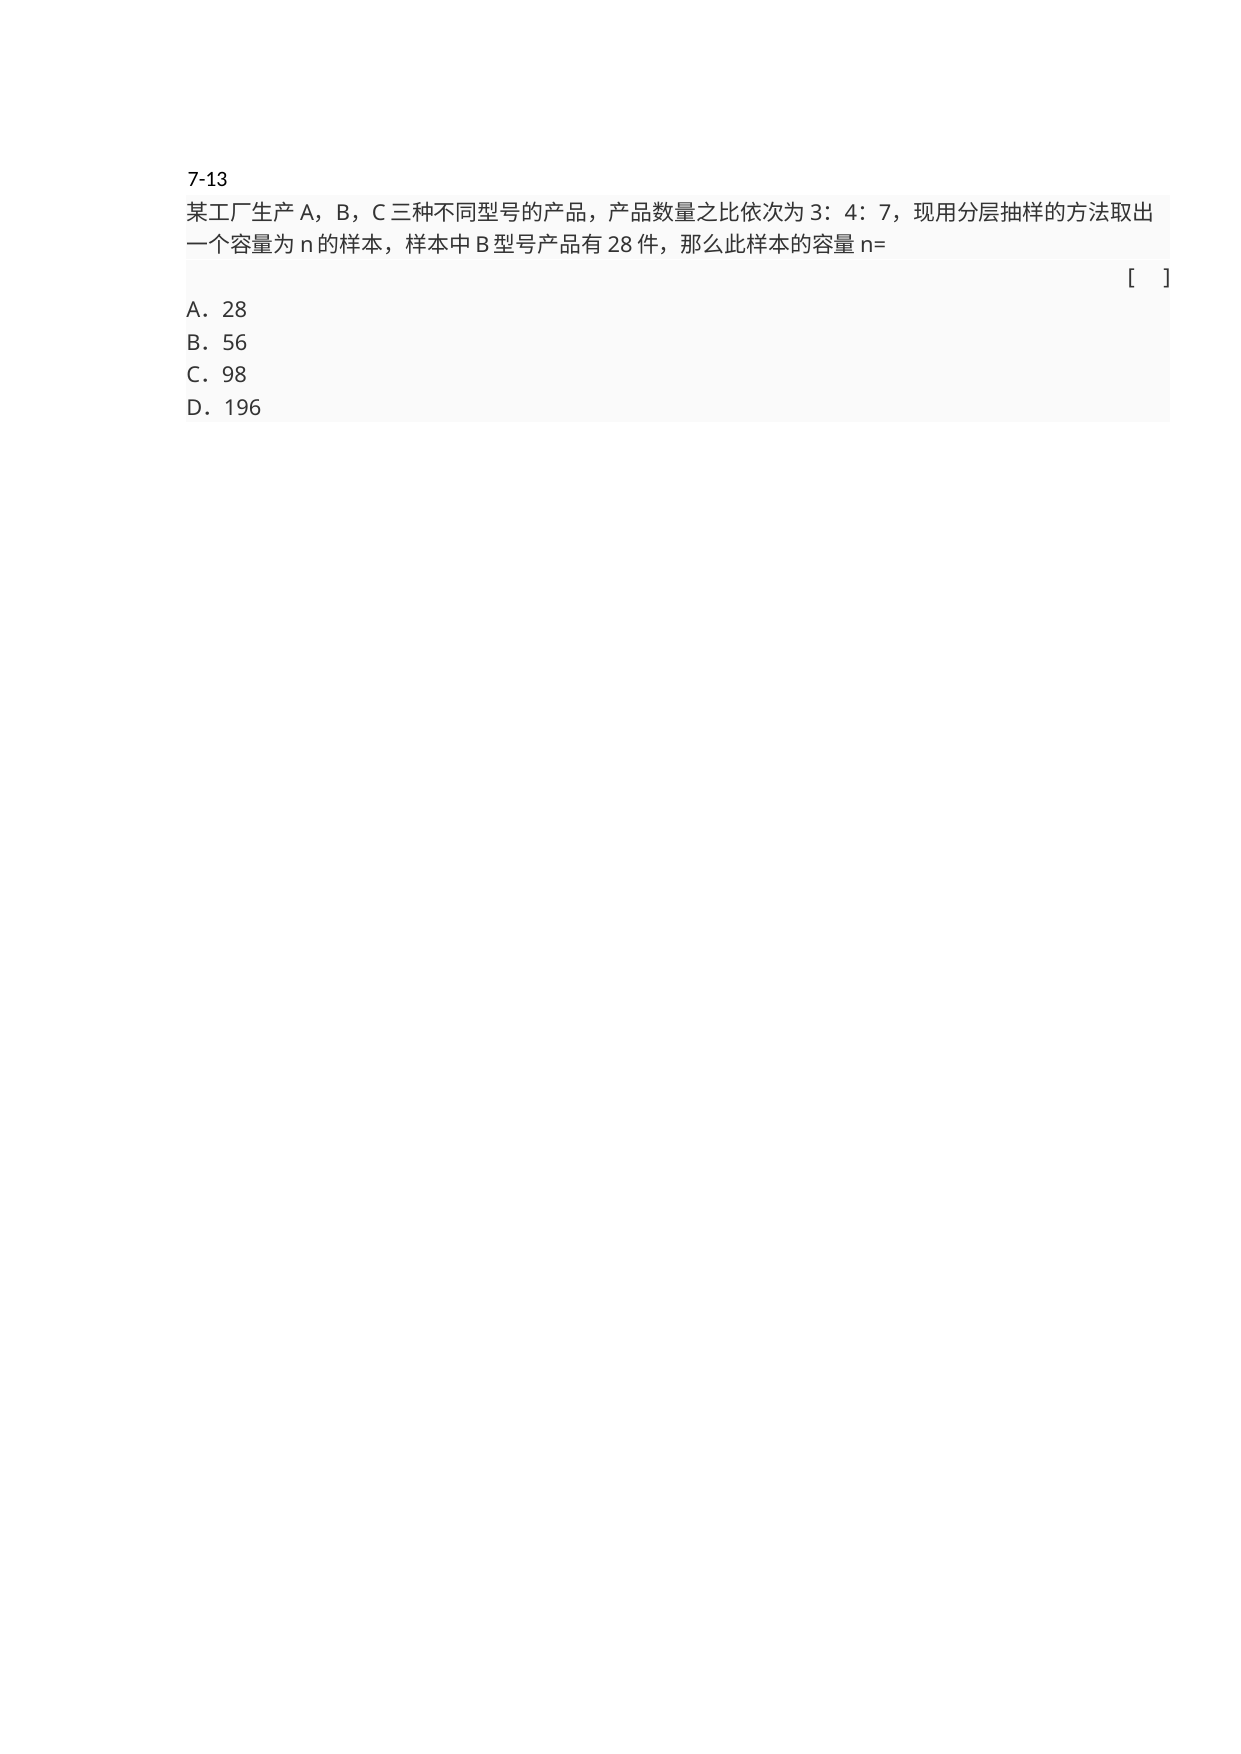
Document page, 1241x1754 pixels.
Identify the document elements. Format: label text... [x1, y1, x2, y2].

table_cell A．28 B．56 C．98 D．196 [186, 292, 1170, 422]
table_cell [ ] [186, 260, 1170, 292]
text 7-13 [187, 162, 1053, 194]
table_header 某工厂生产A，B，C三种不同型号的产品，产品数量之比依次为3：4：7，现用分层抽样的方法取出一个容量为n的样本，样本中B型号产品有28件，那么此样本的容量n= [186, 195, 1170, 259]
